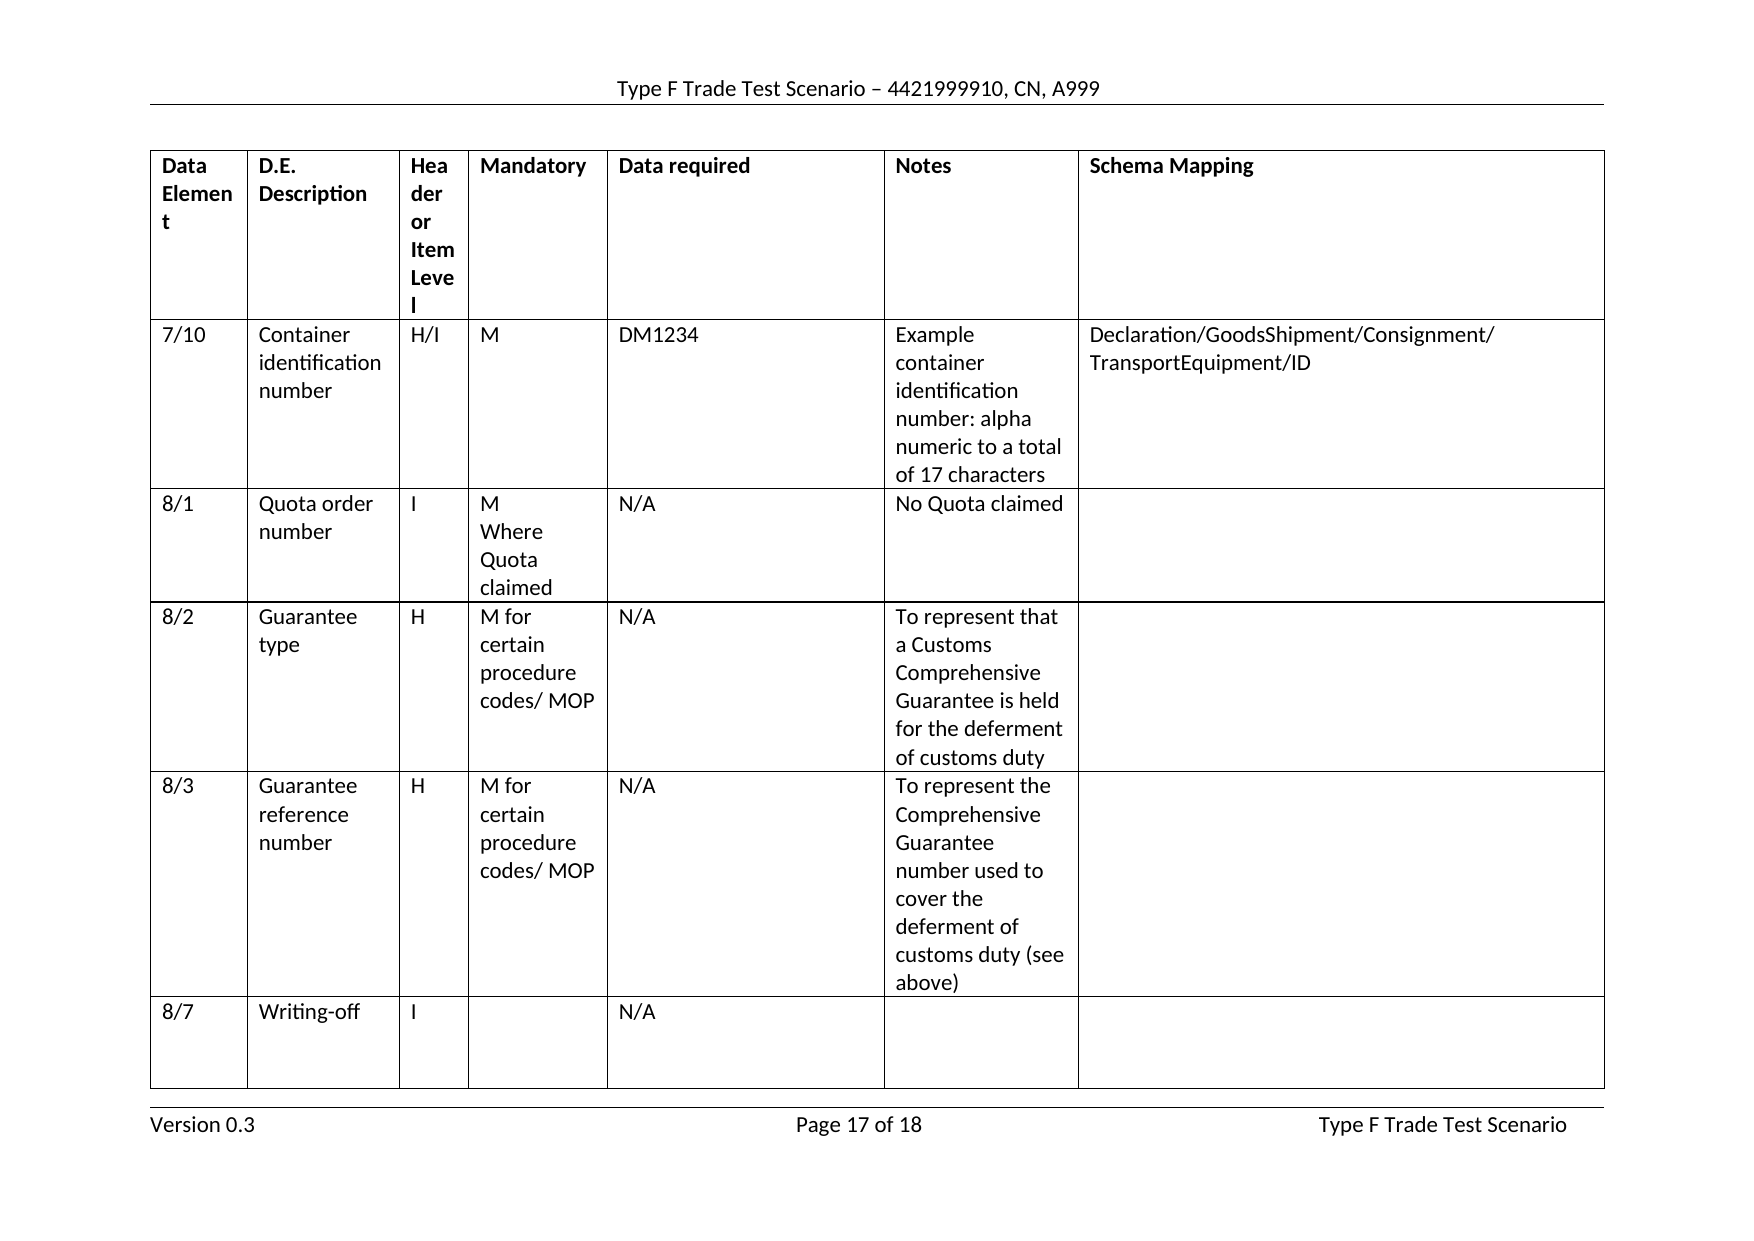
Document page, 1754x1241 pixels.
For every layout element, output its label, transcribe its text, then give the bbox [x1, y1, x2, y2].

table_header Notes [885, 151, 1078, 319]
table_cell [469, 997, 607, 1087]
table_cell Guarantee type [248, 603, 399, 771]
table_cell 8/2 [151, 603, 247, 771]
table_cell [1079, 603, 1604, 771]
table_header Data Element [151, 151, 247, 319]
table_cell I [400, 489, 468, 601]
table_header D.E. Description [248, 151, 399, 319]
table_cell To represent that a Customs Comprehensive Guarantee is held for the deferment of customs duty [885, 603, 1078, 771]
table_cell Writing-off [248, 997, 399, 1087]
table_cell No Quota claimed [885, 489, 1078, 601]
table_cell 8/1 [151, 489, 247, 601]
table_header Header or Item Level [400, 151, 468, 319]
table_cell N/A [608, 772, 884, 996]
table_cell M for certain procedure codes/ MOP [469, 603, 607, 771]
table_cell 7/10 [151, 320, 247, 488]
table_cell 8/3 [151, 772, 247, 996]
table_cell Declaration/GoodsShipment/Consignment/TransportEquipment/ID [1079, 320, 1604, 488]
table_cell H/I [400, 320, 468, 488]
table_header Data required [608, 151, 884, 319]
table_cell [885, 997, 1078, 1087]
table_cell M for certain procedure codes/ MOP [469, 772, 607, 996]
table_cell N/A [608, 603, 884, 771]
table_header Mandatory [469, 151, 607, 319]
table_cell To represent the Comprehensive Guarantee number used to cover the deferment of customs duty (see above) [885, 772, 1078, 996]
table_cell N/A [608, 997, 884, 1087]
table_cell H [400, 772, 468, 996]
table_cell H [400, 603, 468, 771]
table_cell DM1234 [608, 320, 884, 488]
table_cell [1079, 997, 1604, 1087]
table_cell [1079, 489, 1604, 601]
table_cell 8/7 [151, 997, 247, 1087]
table_cell M [469, 320, 607, 488]
table_cell Example container identification number: alpha numeric to a total of 17 characters [885, 320, 1078, 488]
table_cell [1079, 772, 1604, 996]
table_cell I [400, 997, 468, 1087]
table_cell Guarantee reference number [248, 772, 399, 996]
table_header Schema Mapping [1079, 151, 1604, 319]
table_cell Container identification number [248, 320, 399, 488]
table_cell M Where Quota claimed [469, 489, 607, 601]
table_cell Quota order number [248, 489, 399, 601]
table_cell N/A [608, 489, 884, 601]
